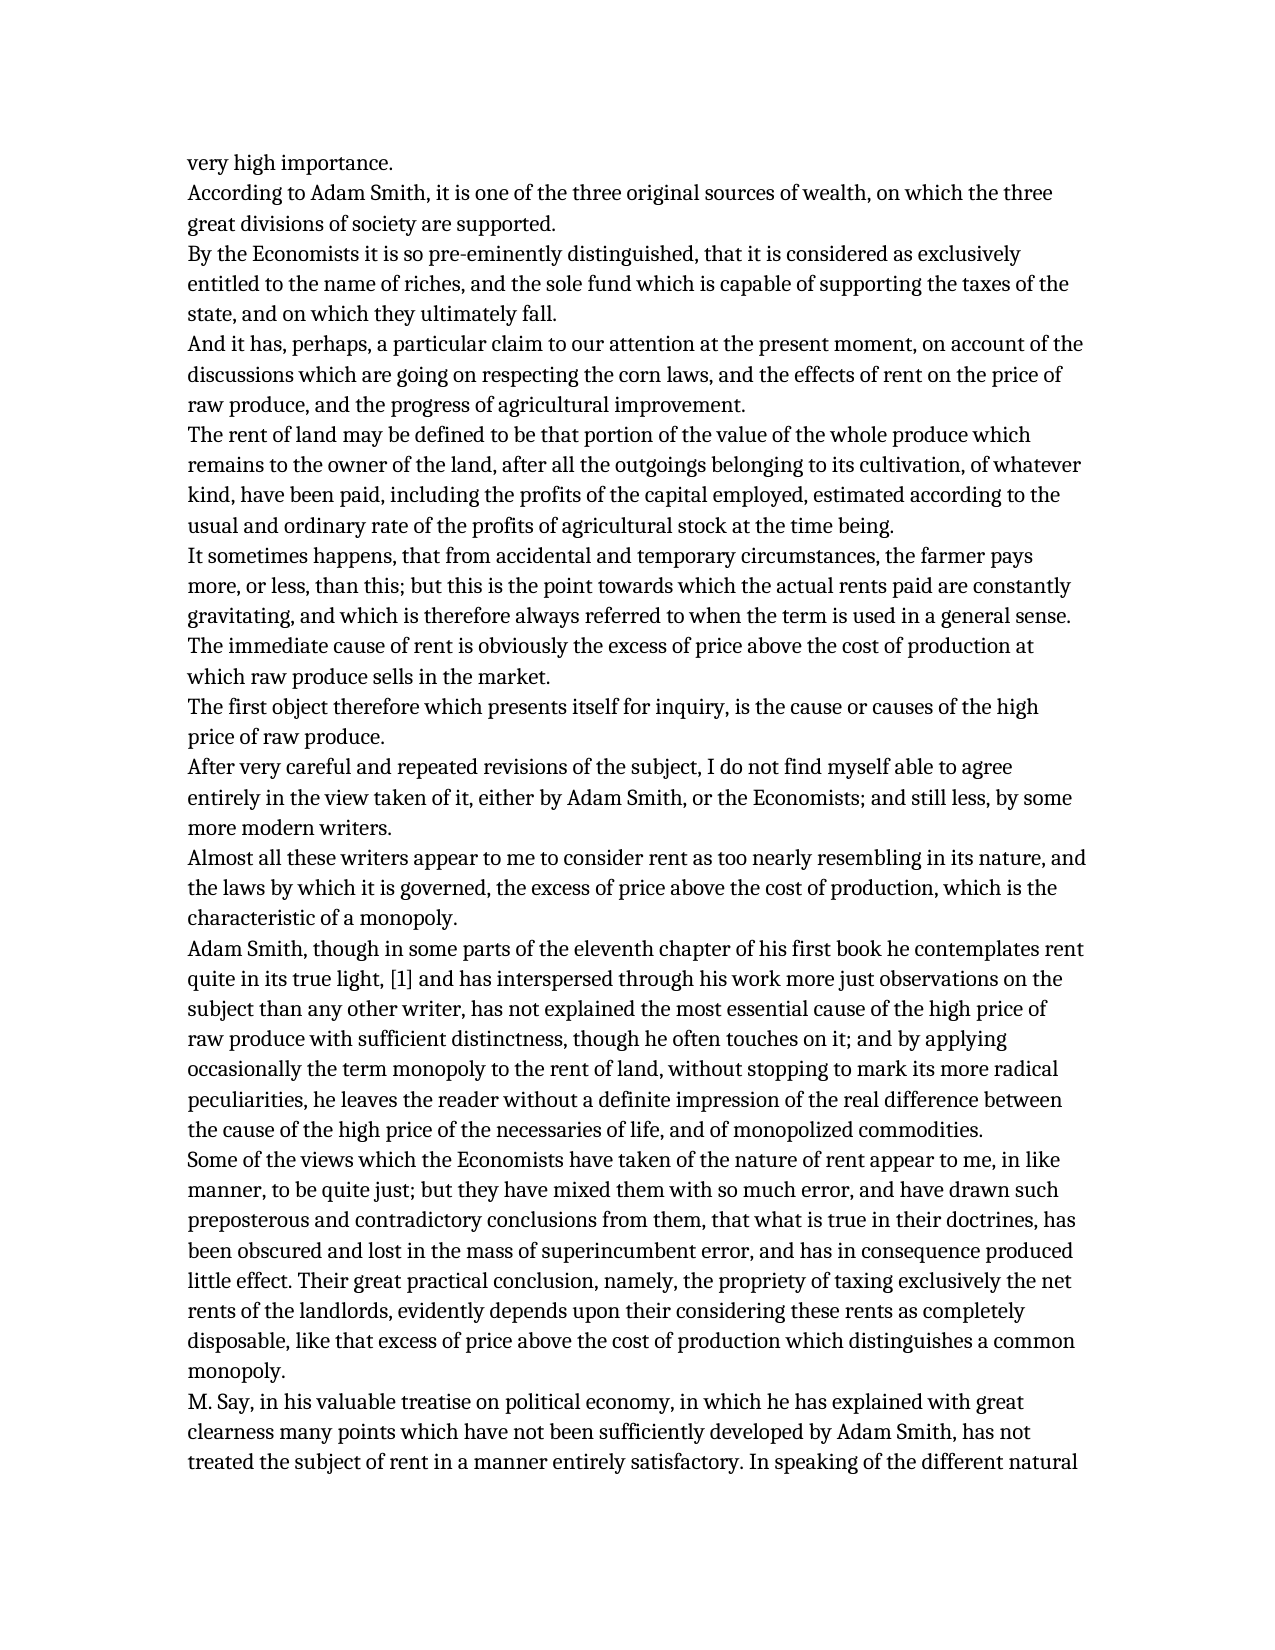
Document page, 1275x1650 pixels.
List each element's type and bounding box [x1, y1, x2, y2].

text [187, 150, 1087, 1475]
